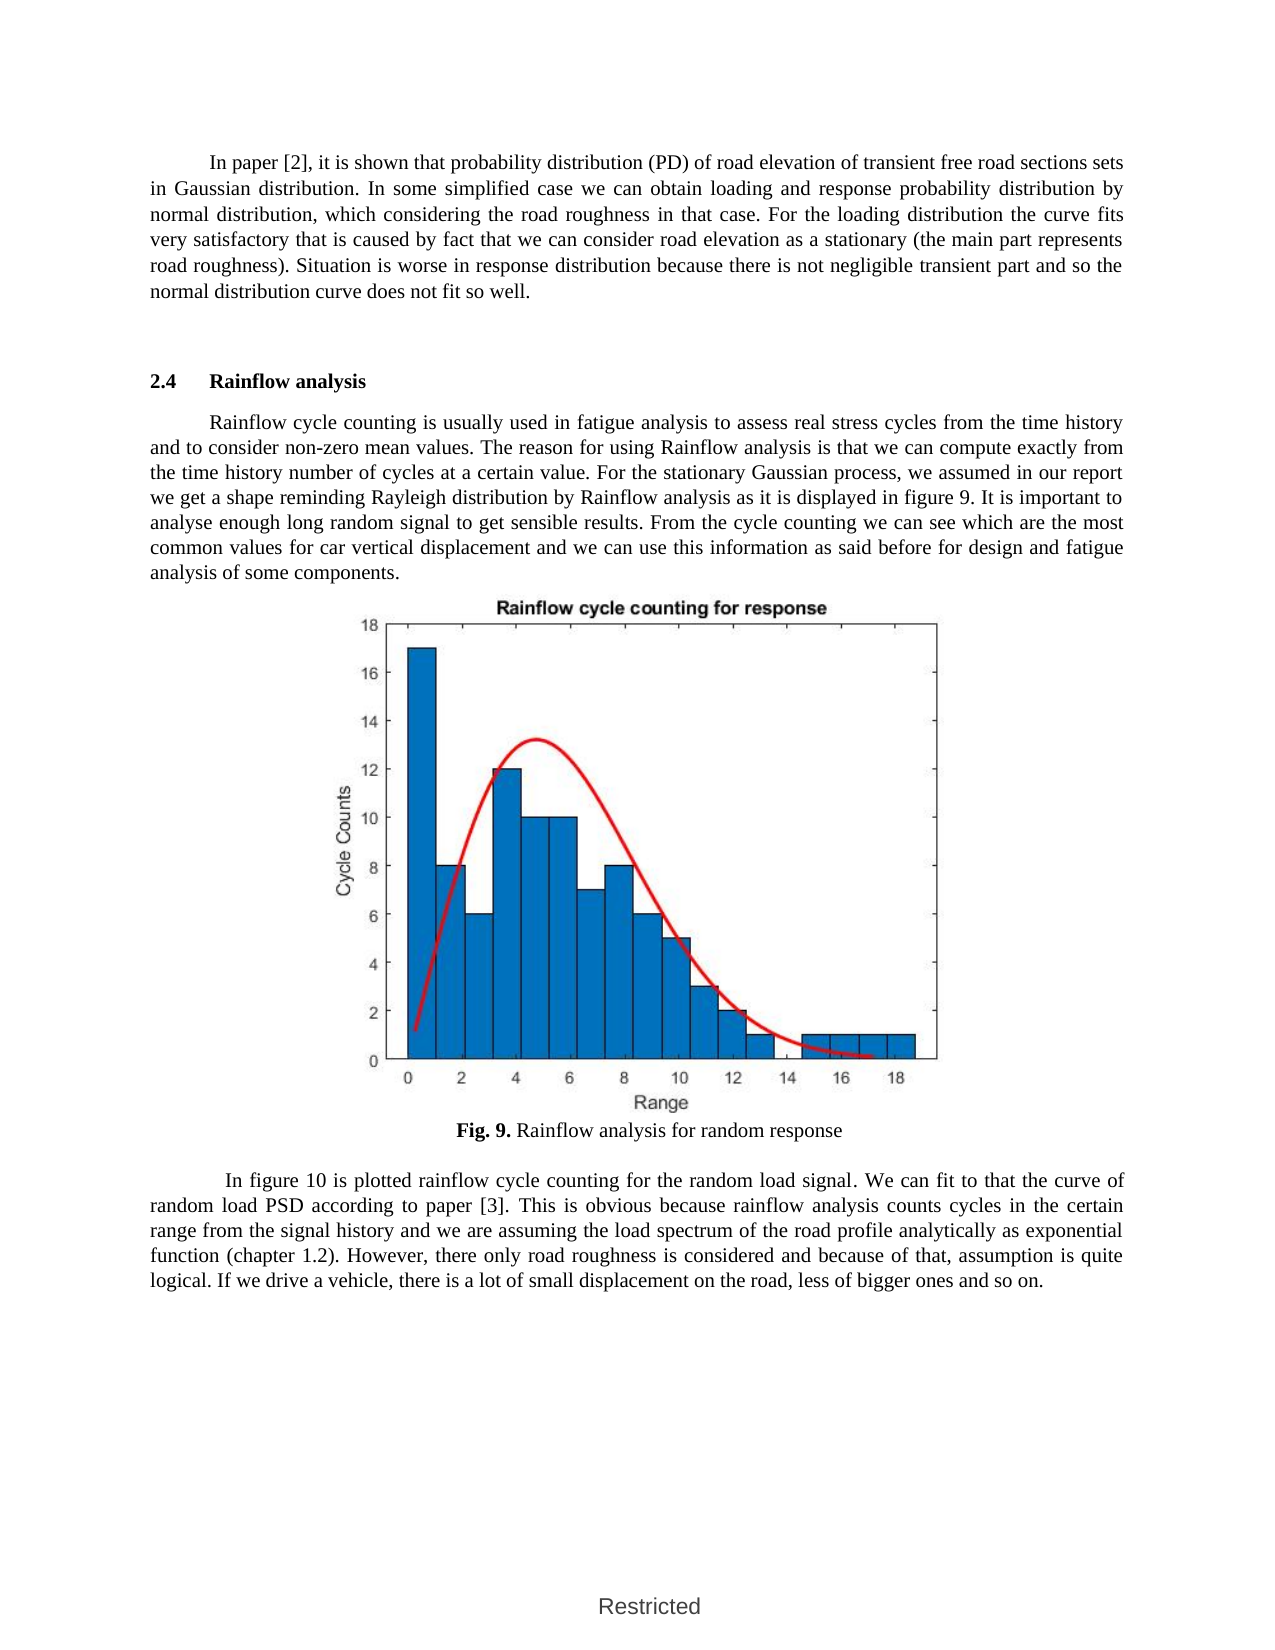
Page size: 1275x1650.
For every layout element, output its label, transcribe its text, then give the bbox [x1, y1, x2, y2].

text In paper [2], it is shown that probability distribution (PD) of road elevation of transient free road sections sets in Gaussian distribution. In some simplified case we can obtain loading and response probability distribution by normal distribution, which considering the road roughness in that case. For the loading distribution the curve fits very satisfactory that is caused by fact that we can consider road elevation as a stationary (the main part represents road roughness). Situation is worse in response distribution because there is not negligible transient part and so the normal distribution curve does not fit so well. [150, 150, 1125, 303]
picture [293, 584, 1005, 1118]
text Rainflow cycle counting is usually used in fatigue analysis to assess real stress cycles from the time history and to consider non-zero mean values. The reason for using Rainflow analysis is that we can compute exactly from the time history number of cycles at a certain value. For the stationary Gaussian process, we assumed in our report we get a shape reminding Rayleigh distribution by Rainflow analysis as it is displayed in figure 9. It is important to analyse enough long random signal to get sensible results. From the cycle counting we can see which are the most common values for car vertical displacement and we can use this information as said before for design and fatigue analysis of some components. [150, 409, 1125, 584]
subtitle Rainflow analysis [150, 368, 1125, 393]
text Fig. 9. Rainflow analysis for random response [150, 1117, 1125, 1142]
text In figure 10 is plotted rainflow cycle counting for the random load signal. We can fit to that the curve of random load PSD according to paper [3]. This is obvious because rainflow analysis counts cycles in the certain range from the signal history and we are assuming the load spectrum of the road profile analytically as exponential function (chapter 1.2). However, there only road roughness is considered and because of that, assumption is quite logical. If we drive a vehicle, there is a lot of small displacement on the road, less of bigger ones and so on. [150, 1167, 1125, 1292]
